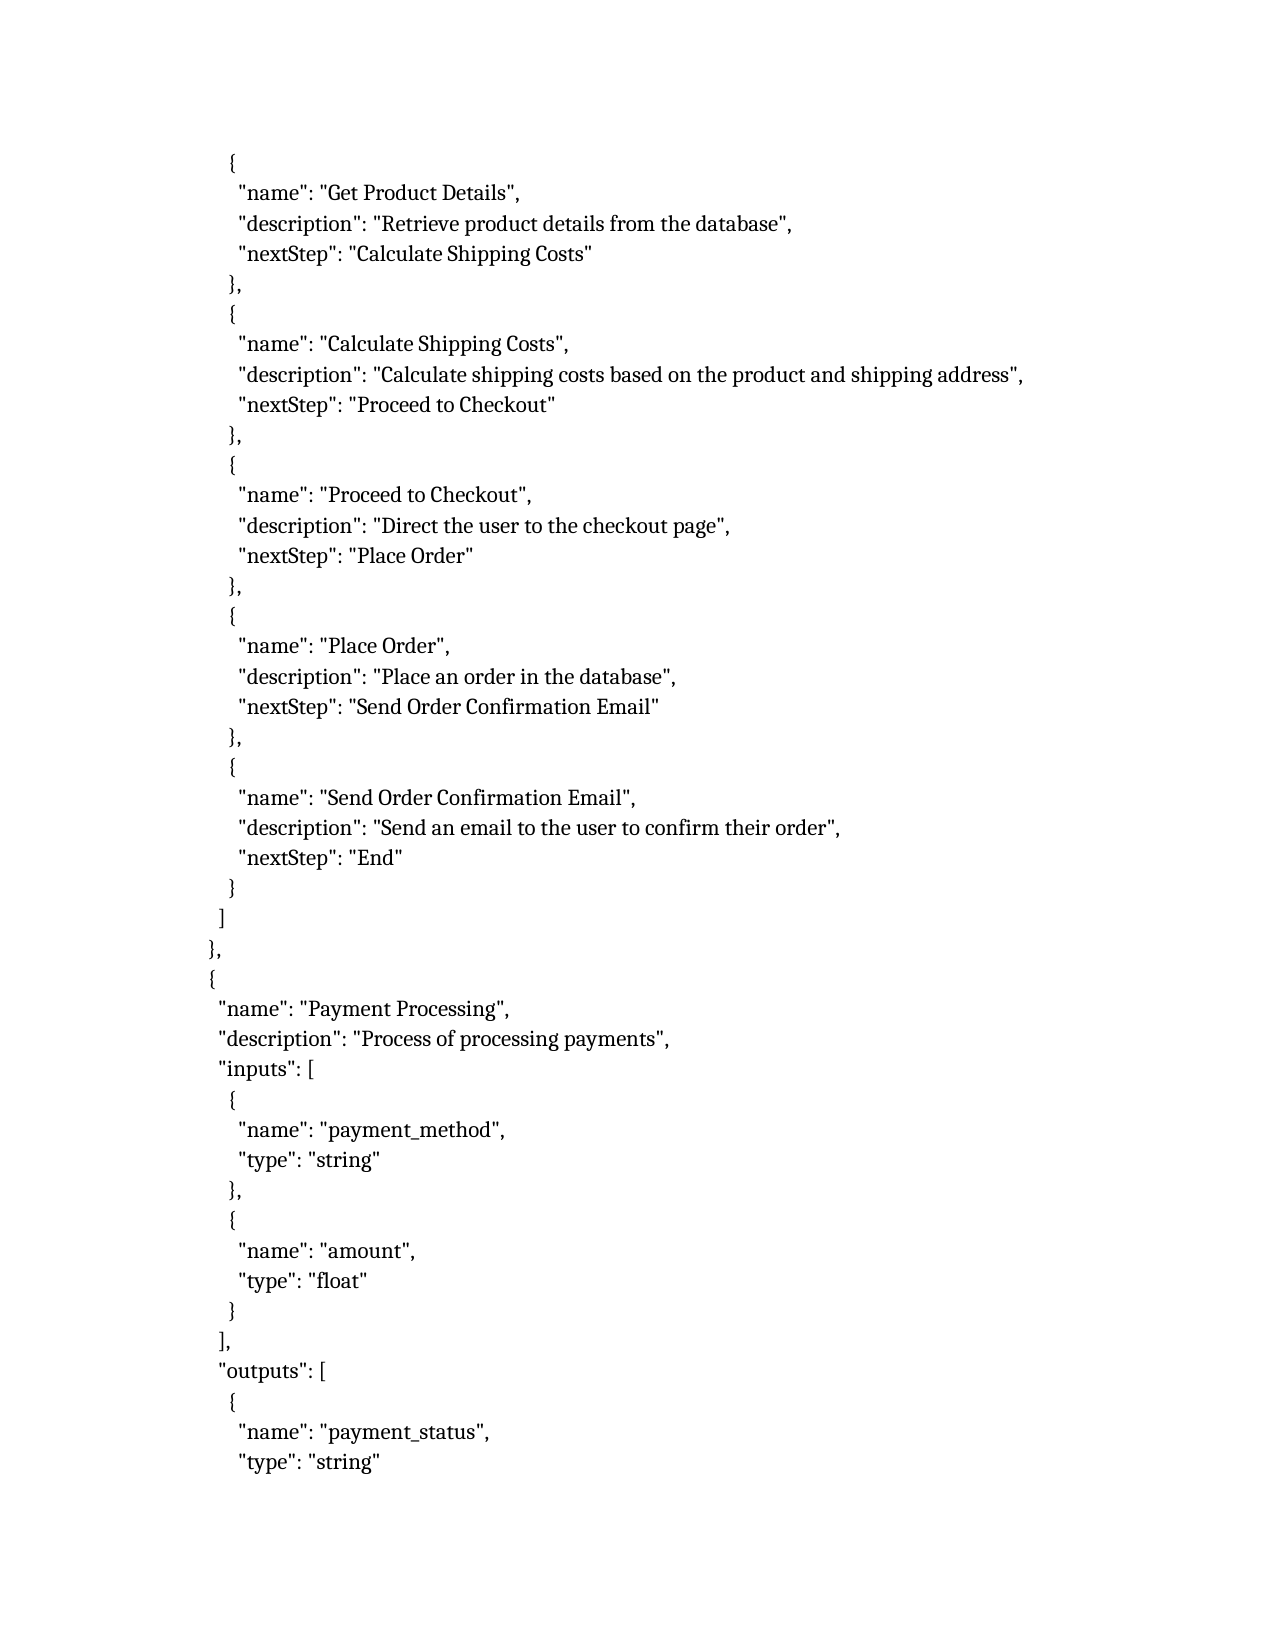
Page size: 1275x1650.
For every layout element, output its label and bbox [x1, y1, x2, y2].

text [187, 150, 1087, 1475]
